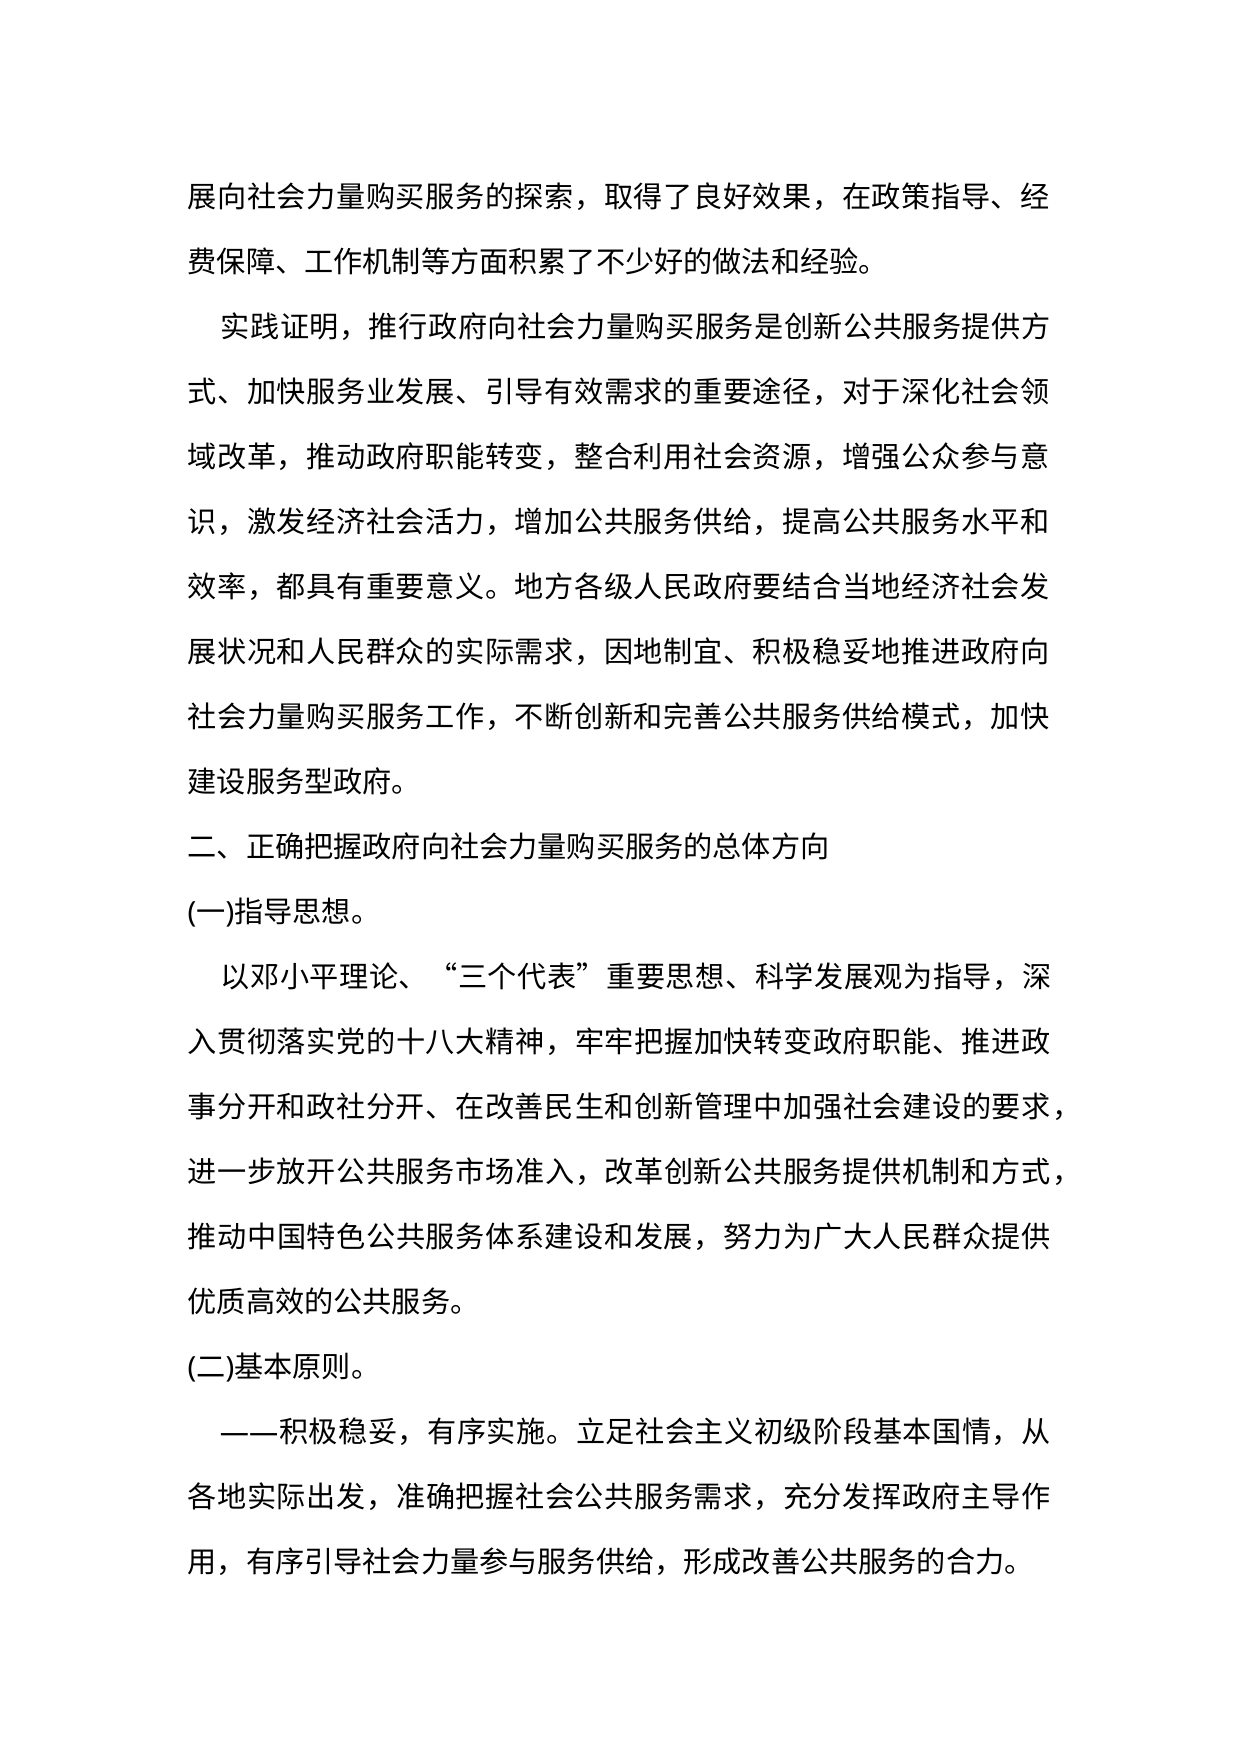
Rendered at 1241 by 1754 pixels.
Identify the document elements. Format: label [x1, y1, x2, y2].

text [187, 162, 1053, 1592]
